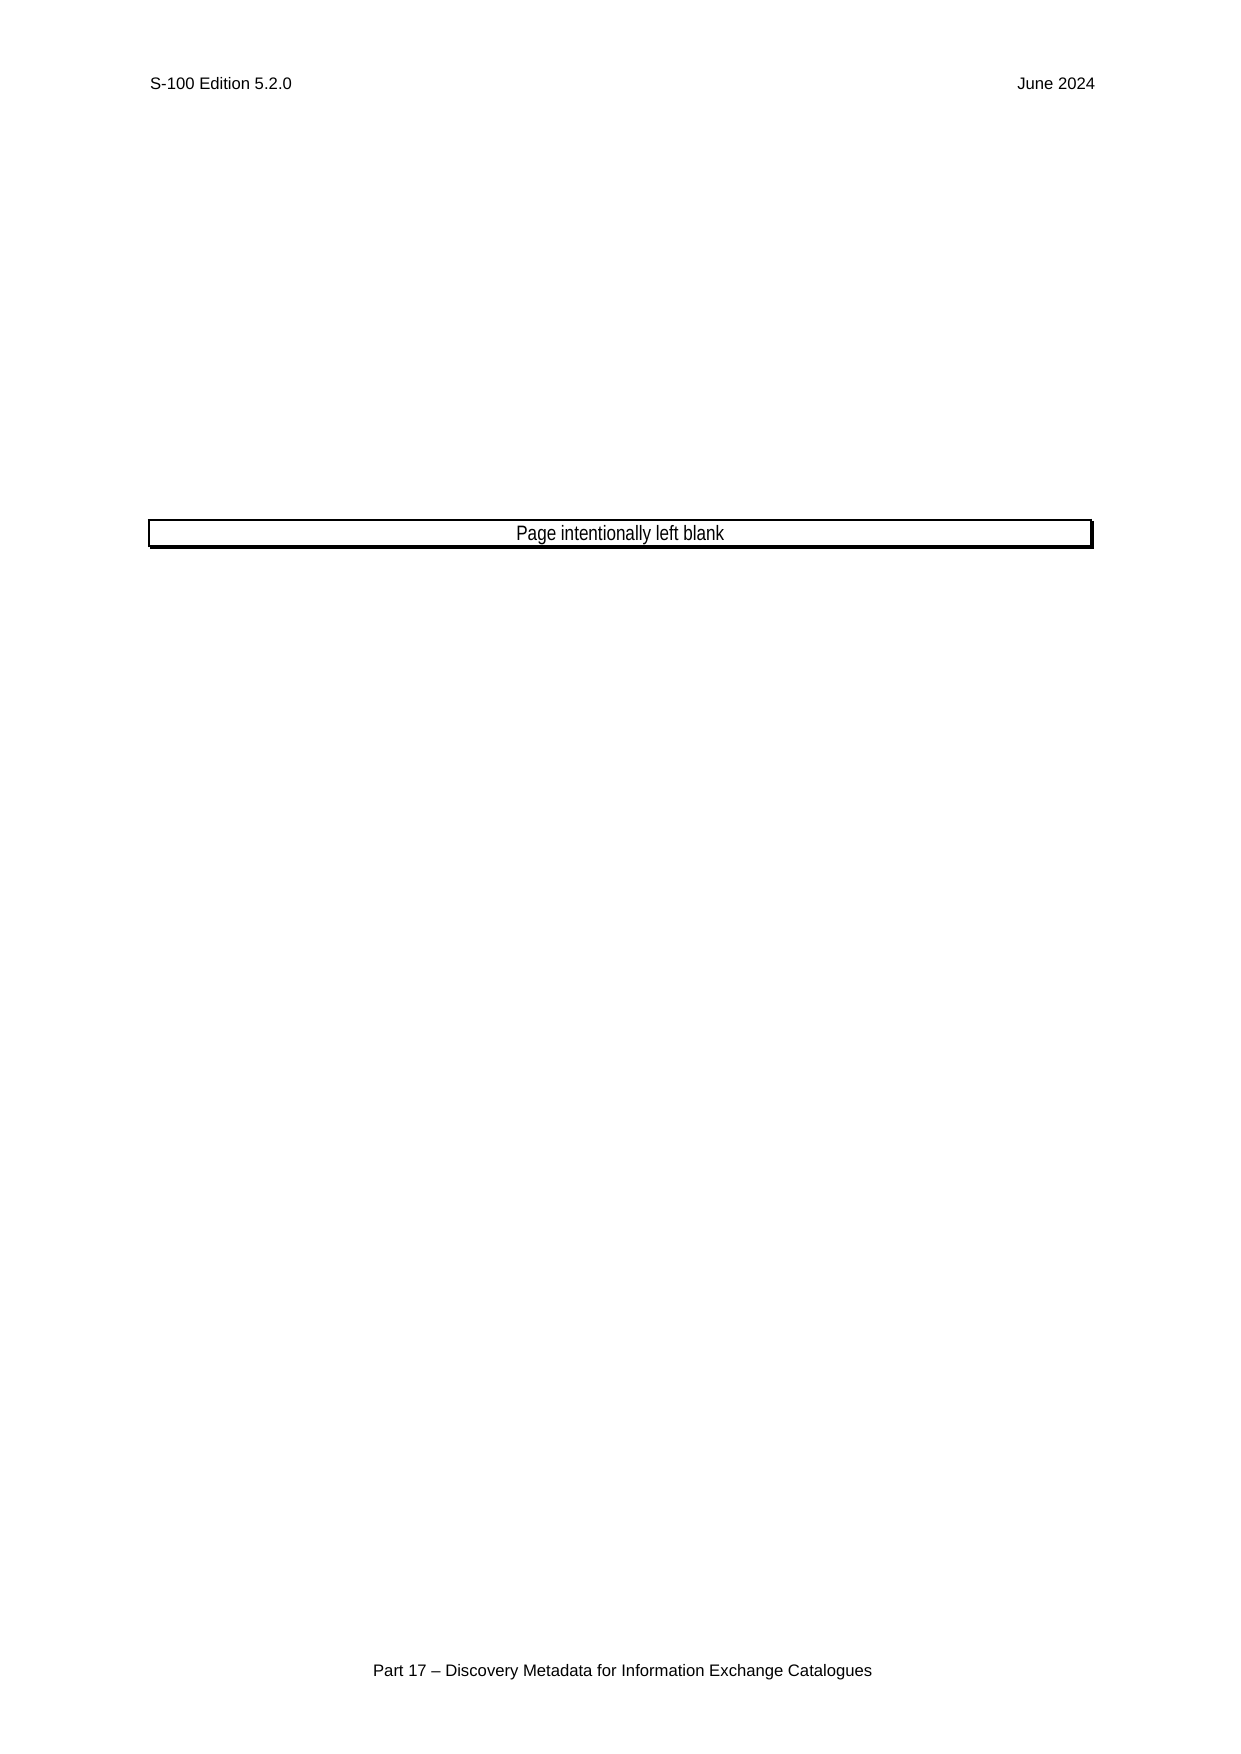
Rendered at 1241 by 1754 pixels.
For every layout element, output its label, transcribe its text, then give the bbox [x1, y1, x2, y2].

text Page intentionally left blank [150, 521, 1090, 545]
